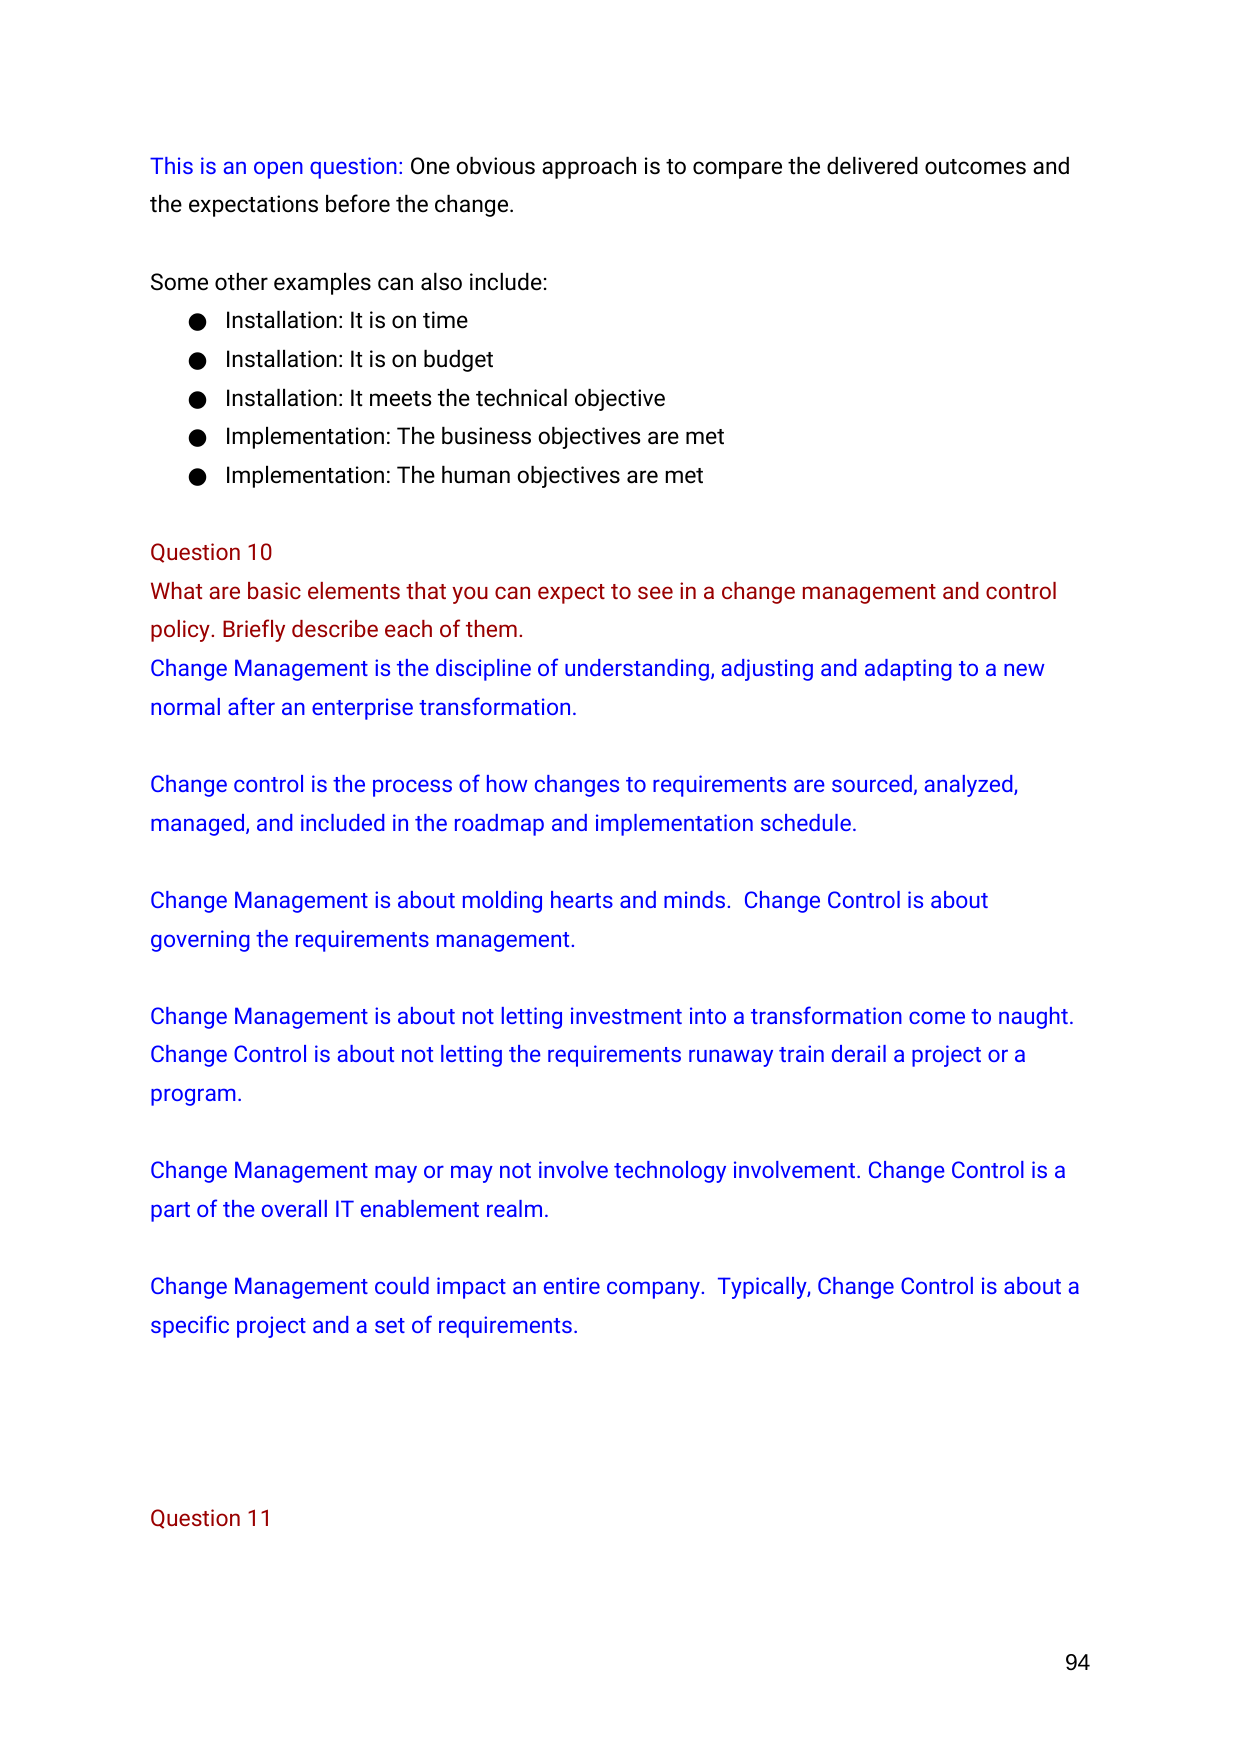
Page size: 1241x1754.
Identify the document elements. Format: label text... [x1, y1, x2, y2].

list Implementation: The business objectives are met [187, 421, 1090, 454]
text Question 11 [150, 1503, 1090, 1536]
text Question 10 [150, 536, 1090, 570]
text Change Management may or may not involve technology involvement. Change Control is a part of the overall IT enablement realm. [150, 1155, 1090, 1227]
list Implementation: The human objectives are met [187, 459, 1090, 493]
text What are basic elements that you can expect to see in a change management and control policy. Briefly describe each of them. [150, 575, 1090, 647]
list Installation: It is on time [187, 304, 1090, 338]
list Installation: It is on budget [187, 343, 1090, 377]
text Change control is the process of how changes to requirements are sourced, analyzed, managed, and included in the roadmap and implementation schedule. [150, 768, 1090, 841]
text Some other examples can also include: [150, 266, 1090, 299]
text Change Management is about molding hearts and minds. Change Control is about governing the requirements management. [150, 884, 1090, 957]
text This is an open question: One obvious approach is to compare the delivered outcomes and the expectations before the change. [150, 150, 1090, 222]
list Installation: It meets the technical objective [187, 382, 1090, 416]
text Change Management is about not letting investment into a transformation come to naught. Change Control is about not letting the requirements runaway train derail a project or a program. [150, 1000, 1090, 1111]
text Change Management is the discipline of understanding, adjusting and adapting to a new normal after an enterprise transformation. [150, 652, 1090, 725]
text Change Management could impact an entire company. Typically, Change Control is about a specific project and a set of requirements. [150, 1271, 1090, 1343]
